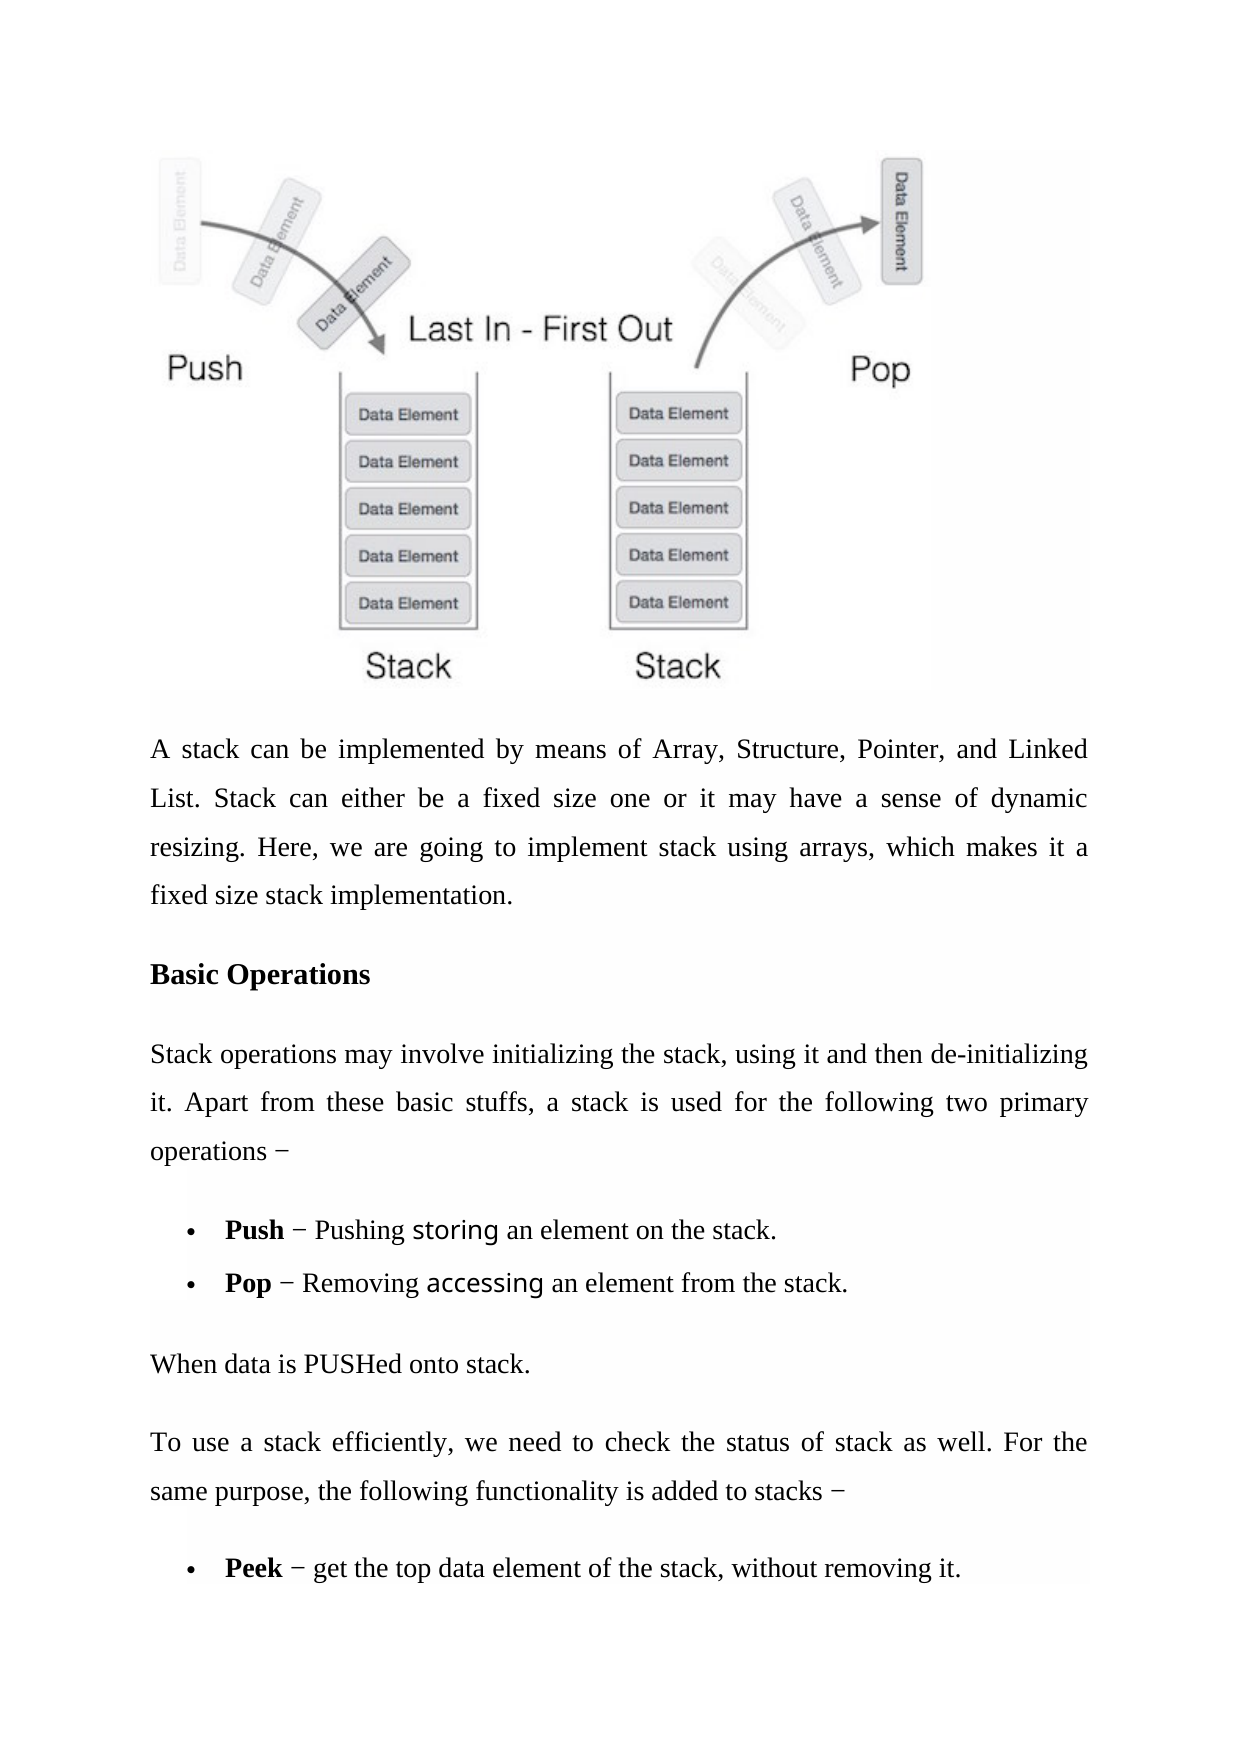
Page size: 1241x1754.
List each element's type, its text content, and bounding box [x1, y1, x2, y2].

text Stack operations may involve initializing the stack, using it and then de-initializing it. Apart from these basic stuffs, a stack is used for the following two primary operations − [150, 1037, 1090, 1166]
text Basic Operations [150, 956, 1090, 991]
text A stack can be implemented by means of Array, Structure, Pointer, and Linked List. Stack can either be a fixed size one or it may have a sense of dynamic resizing. Here, we are going to implement stack using arrays, which makes it a fixed size stack implementation. [150, 732, 1090, 911]
list Peek − get the top data element of the stack, without removing it. [187, 1551, 1090, 1584]
list Push − Pushing storing an element on the stack. [187, 1212, 1090, 1247]
list Pop − Removing accessing an element from the stack. [187, 1265, 1090, 1301]
text When data is PUSHed onto stack. [150, 1347, 1090, 1380]
picture [150, 150, 932, 690]
text To use a stack efficiently, we need to check the status of stack as well. For the same purpose, the following functionality is added to stacks − [150, 1425, 1090, 1506]
